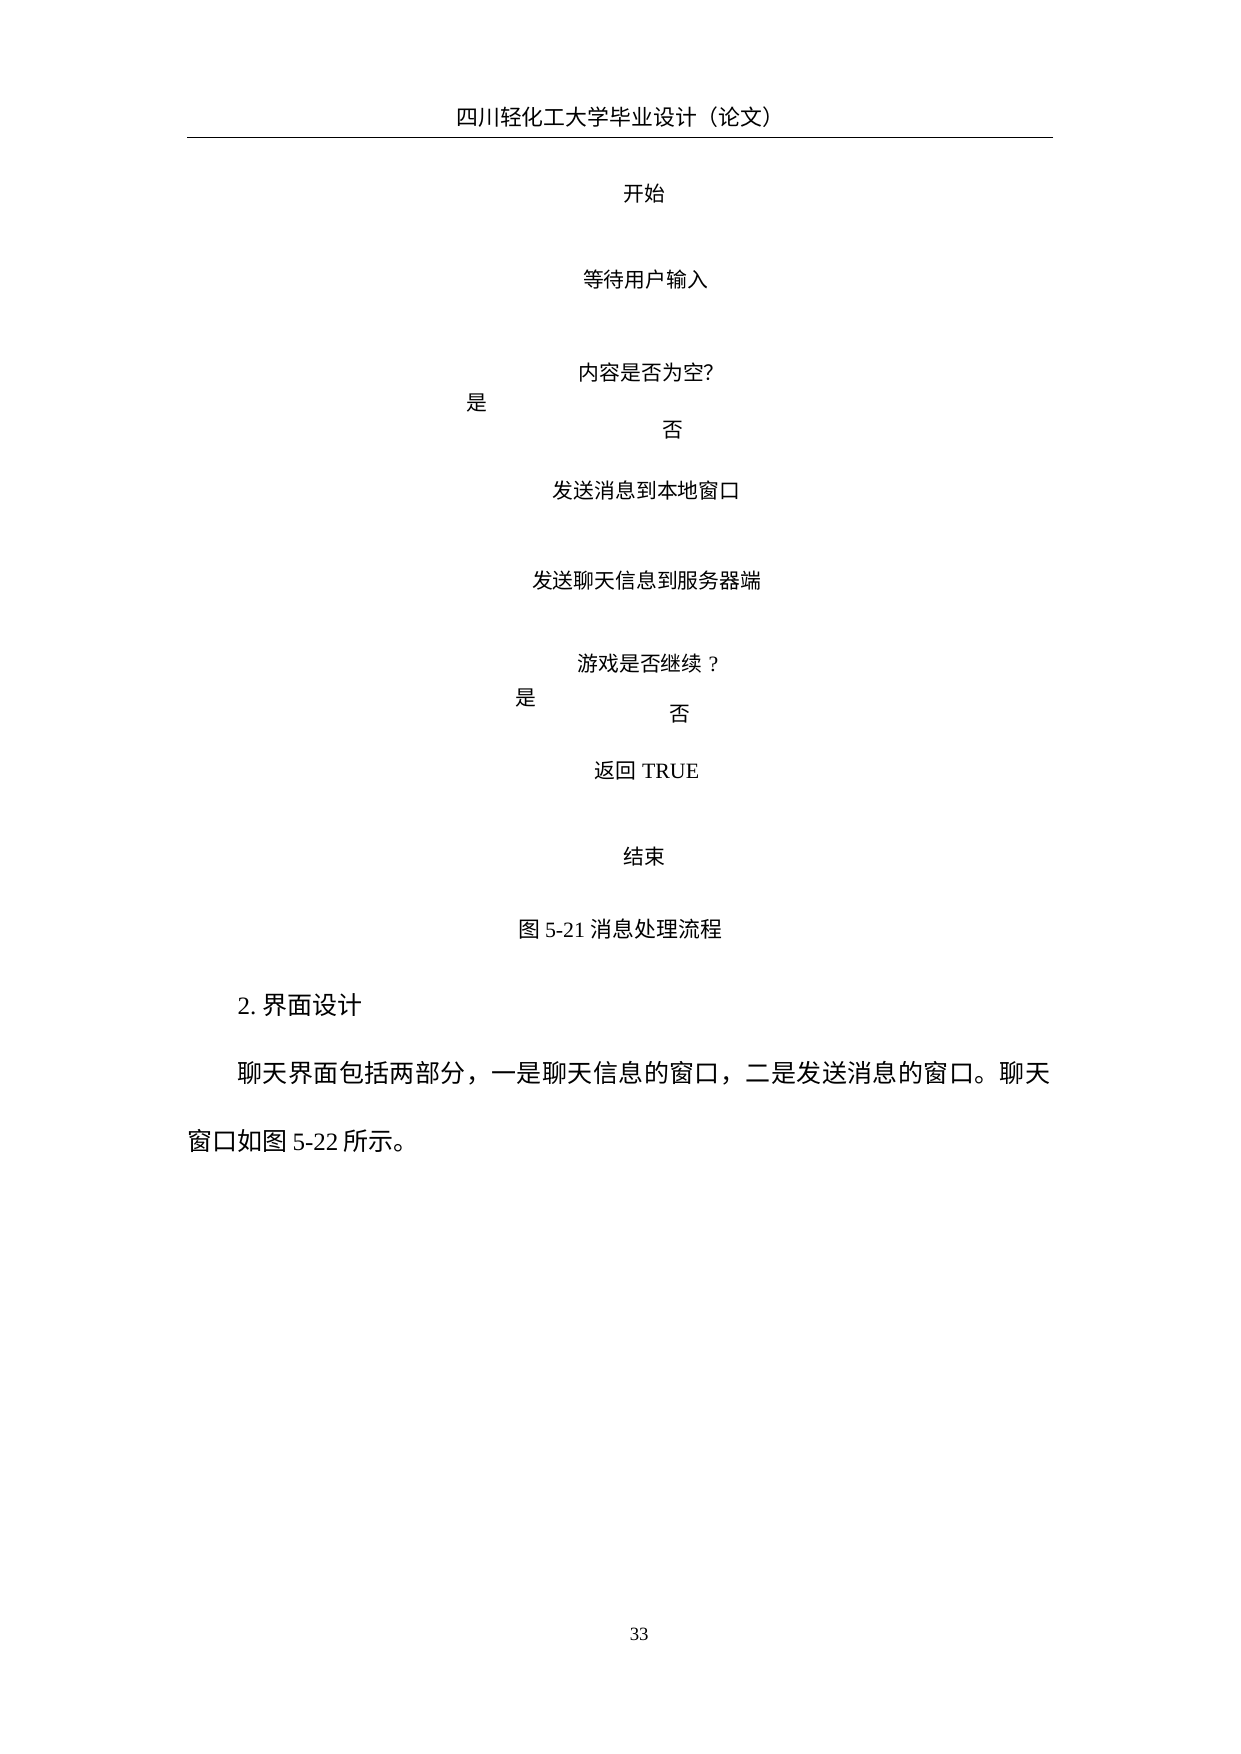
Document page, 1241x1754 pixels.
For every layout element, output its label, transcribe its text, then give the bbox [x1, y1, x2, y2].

text 图5-21 消息处理流程 [187, 911, 1053, 944]
text 聊天界面包括两部分，一是聊天信息的窗口，二是发送消息的窗口。聊天窗口如图5-22所示。 [187, 1037, 1053, 1173]
text 2. 界面设计 [187, 969, 1053, 1037]
